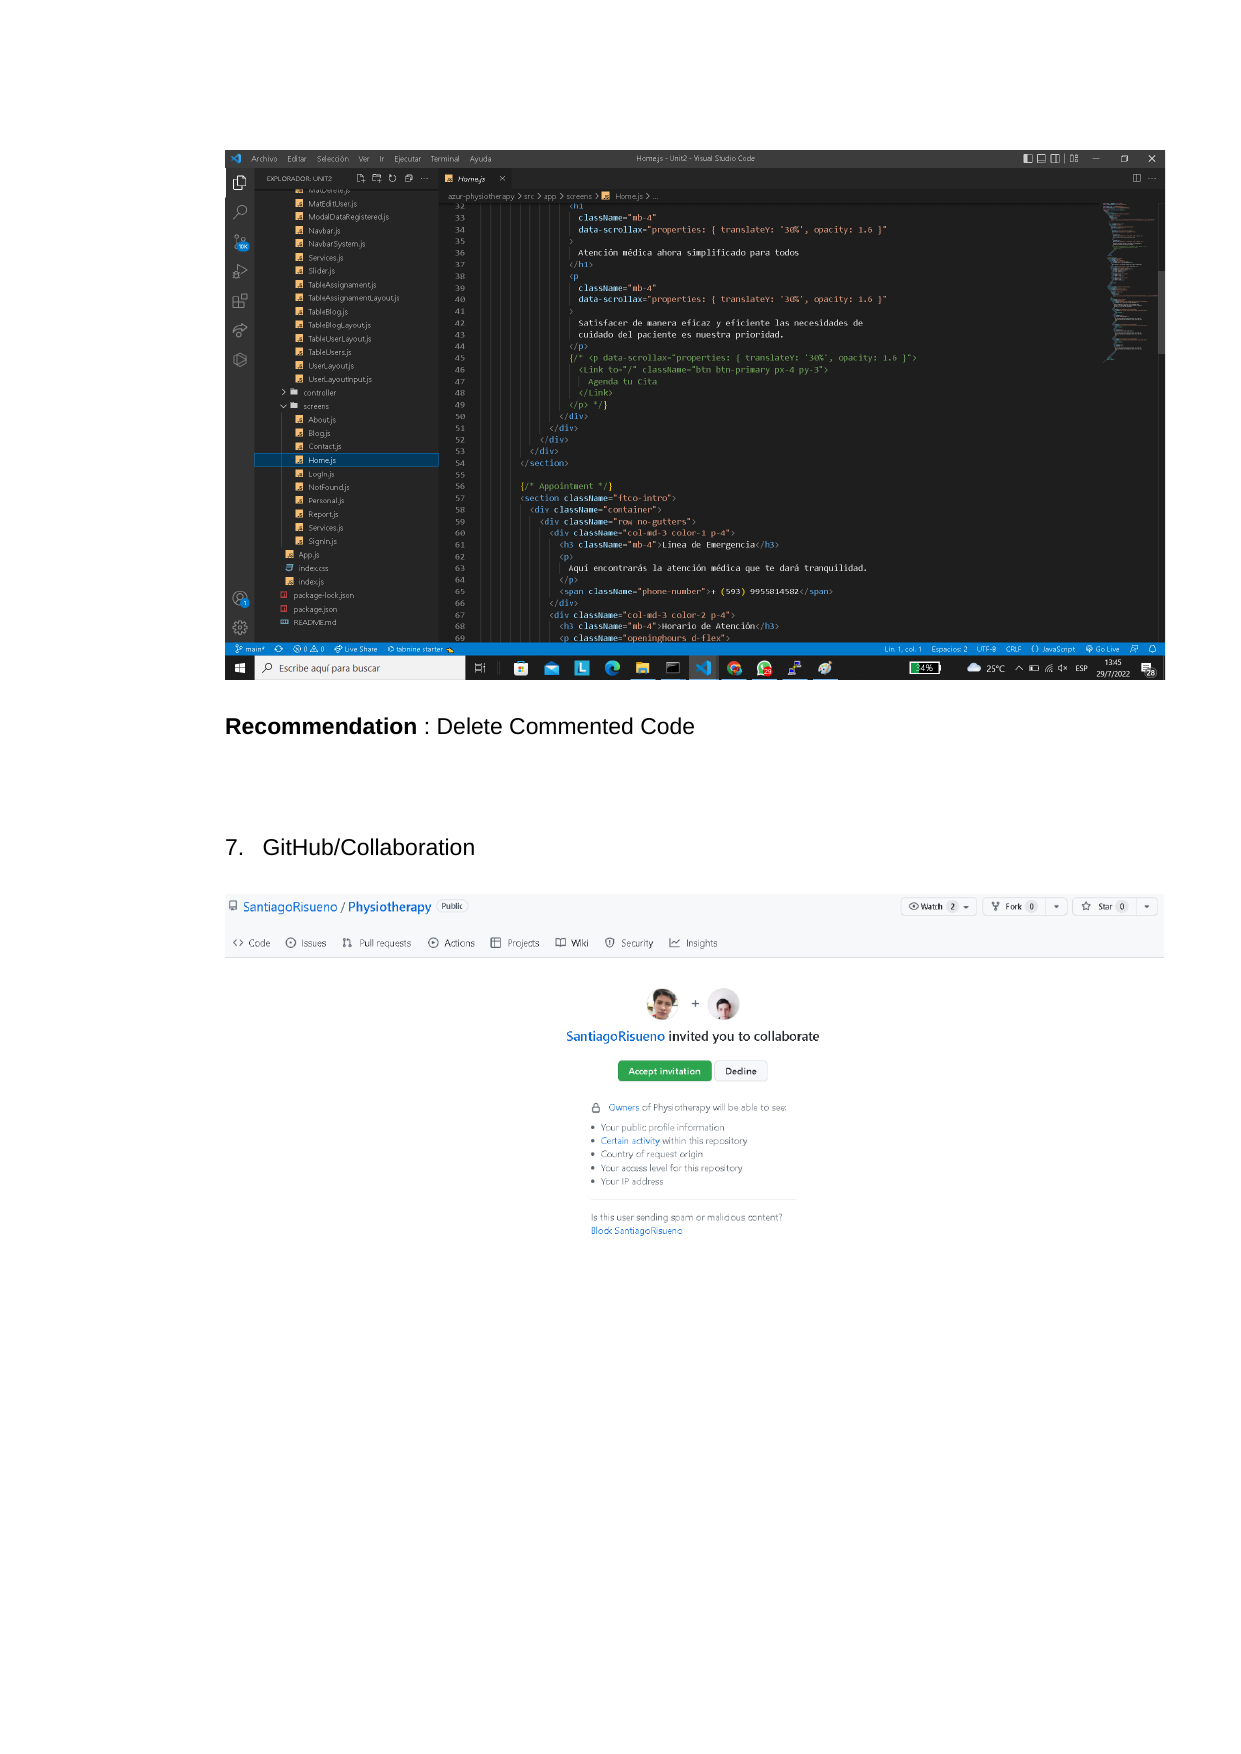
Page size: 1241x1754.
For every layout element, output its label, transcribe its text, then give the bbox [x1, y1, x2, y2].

picture [225, 894, 1164, 1254]
text 7. GitHub/Collaboration [225, 834, 1090, 860]
text Recommendation : Delete Commented Code [225, 683, 1090, 739]
picture [225, 150, 1166, 680]
